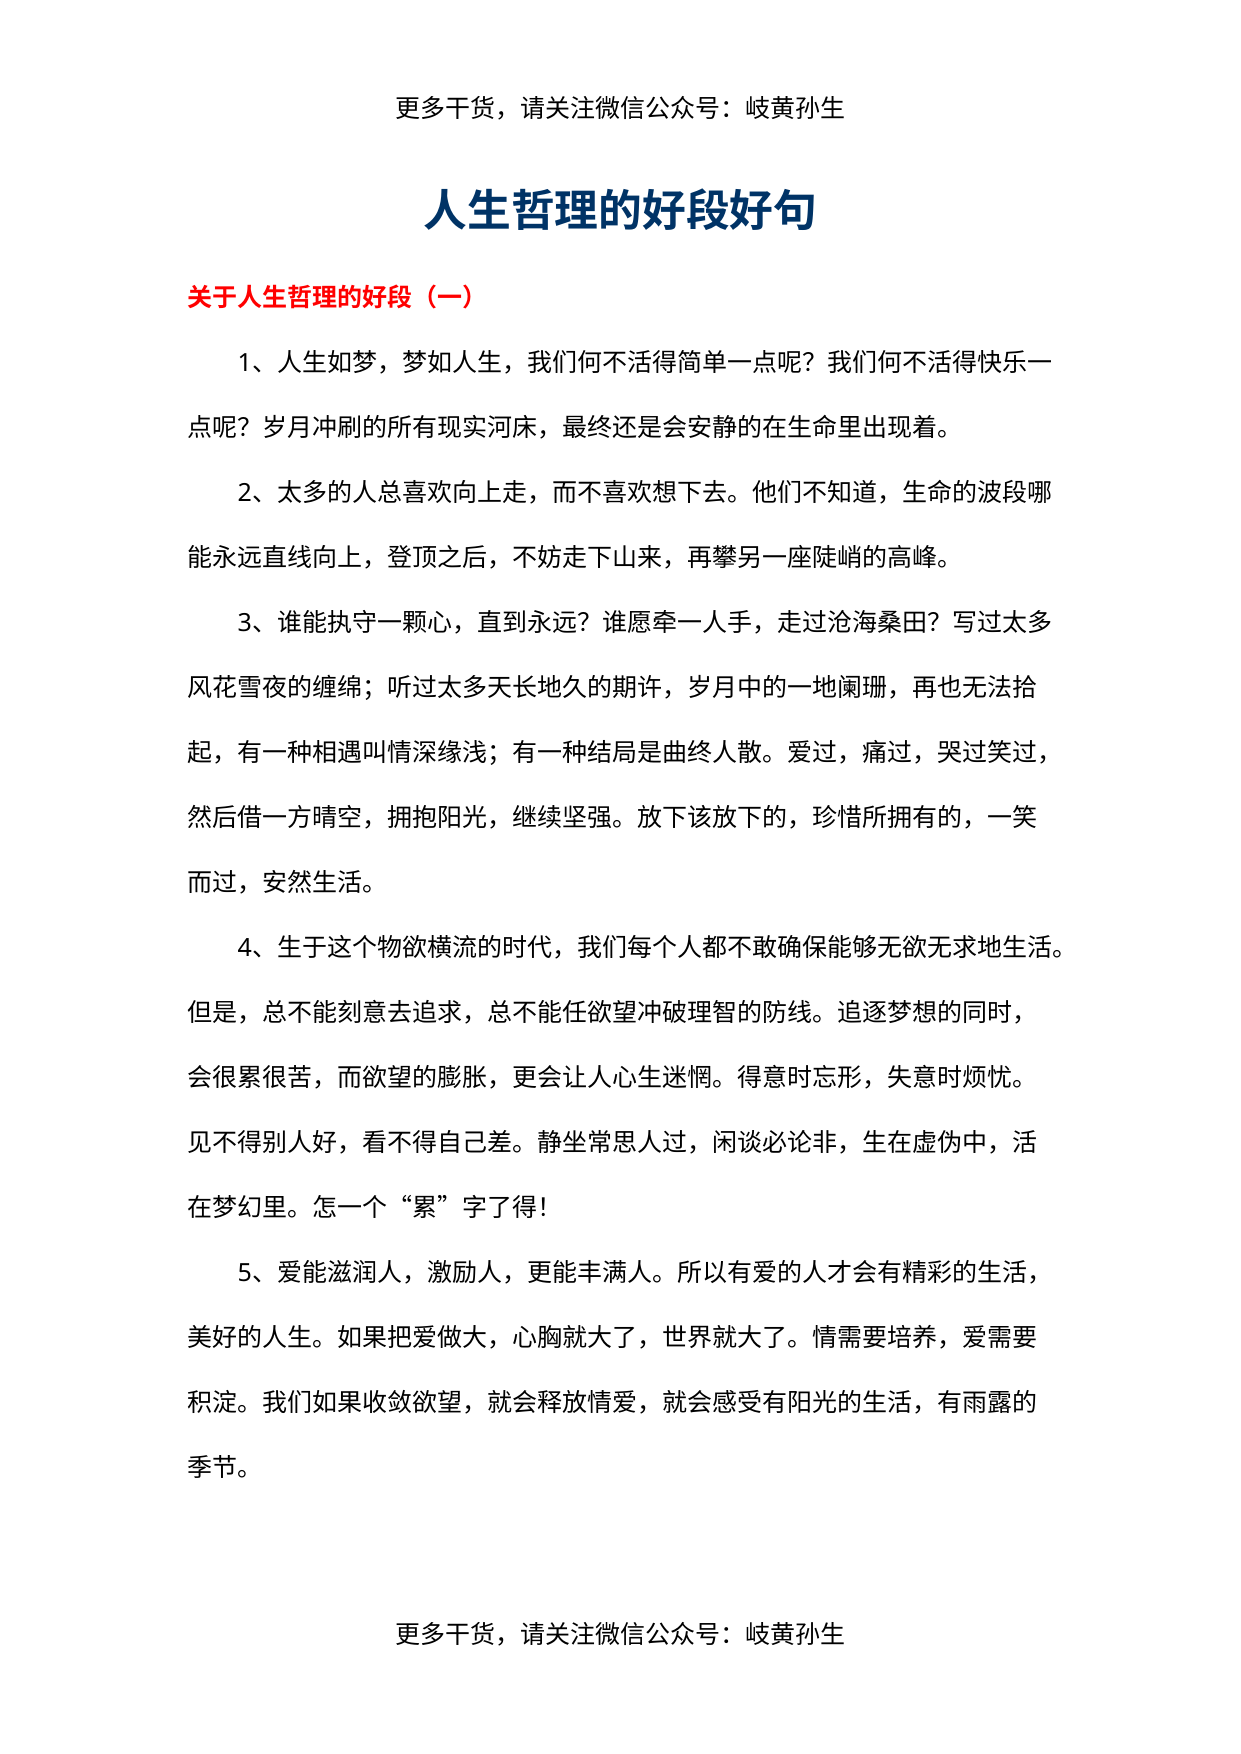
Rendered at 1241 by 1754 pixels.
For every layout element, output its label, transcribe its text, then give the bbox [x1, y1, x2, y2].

subtitle 关于人生哲理的好段（一） [187, 263, 1053, 328]
text 1、人生如梦，梦如人生，我们何不活得简单一点呢？我们何不活得快乐一点呢？岁月冲刷的所有现实河床，最终还是会安静的在生命里出现着。 [187, 328, 1053, 458]
text 4、生于这个物欲横流的时代，我们每个人都不敢确保能够无欲无求地生活。但是，总不能刻意去追求，总不能任欲望冲破理智的防线。追逐梦想的同时，会很累很苦，而欲望的膨胀，更会让人心生迷惘。得意时忘形，失意时烦忧。见不得别人好，看不得自己差。静坐常思人过，闲谈必论非，生在虚伪中，活在梦幻里。怎一个“累”字了得！ [187, 913, 1053, 1238]
text 5、爱能滋润人，激励人，更能丰满人。所以有爱的人才会有精彩的生活，美好的人生。如果把爱做大，心胸就大了，世界就大了。情需要培养，爱需要积淀。我们如果收敛欲望，就会释放情爱，就会感受有阳光的生活，有雨露的季节。 [187, 1238, 1053, 1498]
text 3、谁能执守一颗心，直到永远？谁愿牵一人手，走过沧海桑田？写过太多风花雪夜的缠绵；听过太多天长地久的期许，岁月中的一地阑珊，再也无法拾起，有一种相遇叫情深缘浅；有一种结局是曲终人散。爱过，痛过，哭过笑过，然后借一方晴空，拥抱阳光，继续坚强。放下该放下的，珍惜所拥有的，一笑而过，安然生活。 [187, 588, 1053, 913]
text 人生哲理的好段好句 [187, 174, 1053, 239]
text 2、太多的人总喜欢向上走，而不喜欢想下去。他们不知道，生命的波段哪能永远直线向上，登顶之后，不妨走下山来，再攀另一座陡峭的高峰。 [187, 458, 1053, 588]
